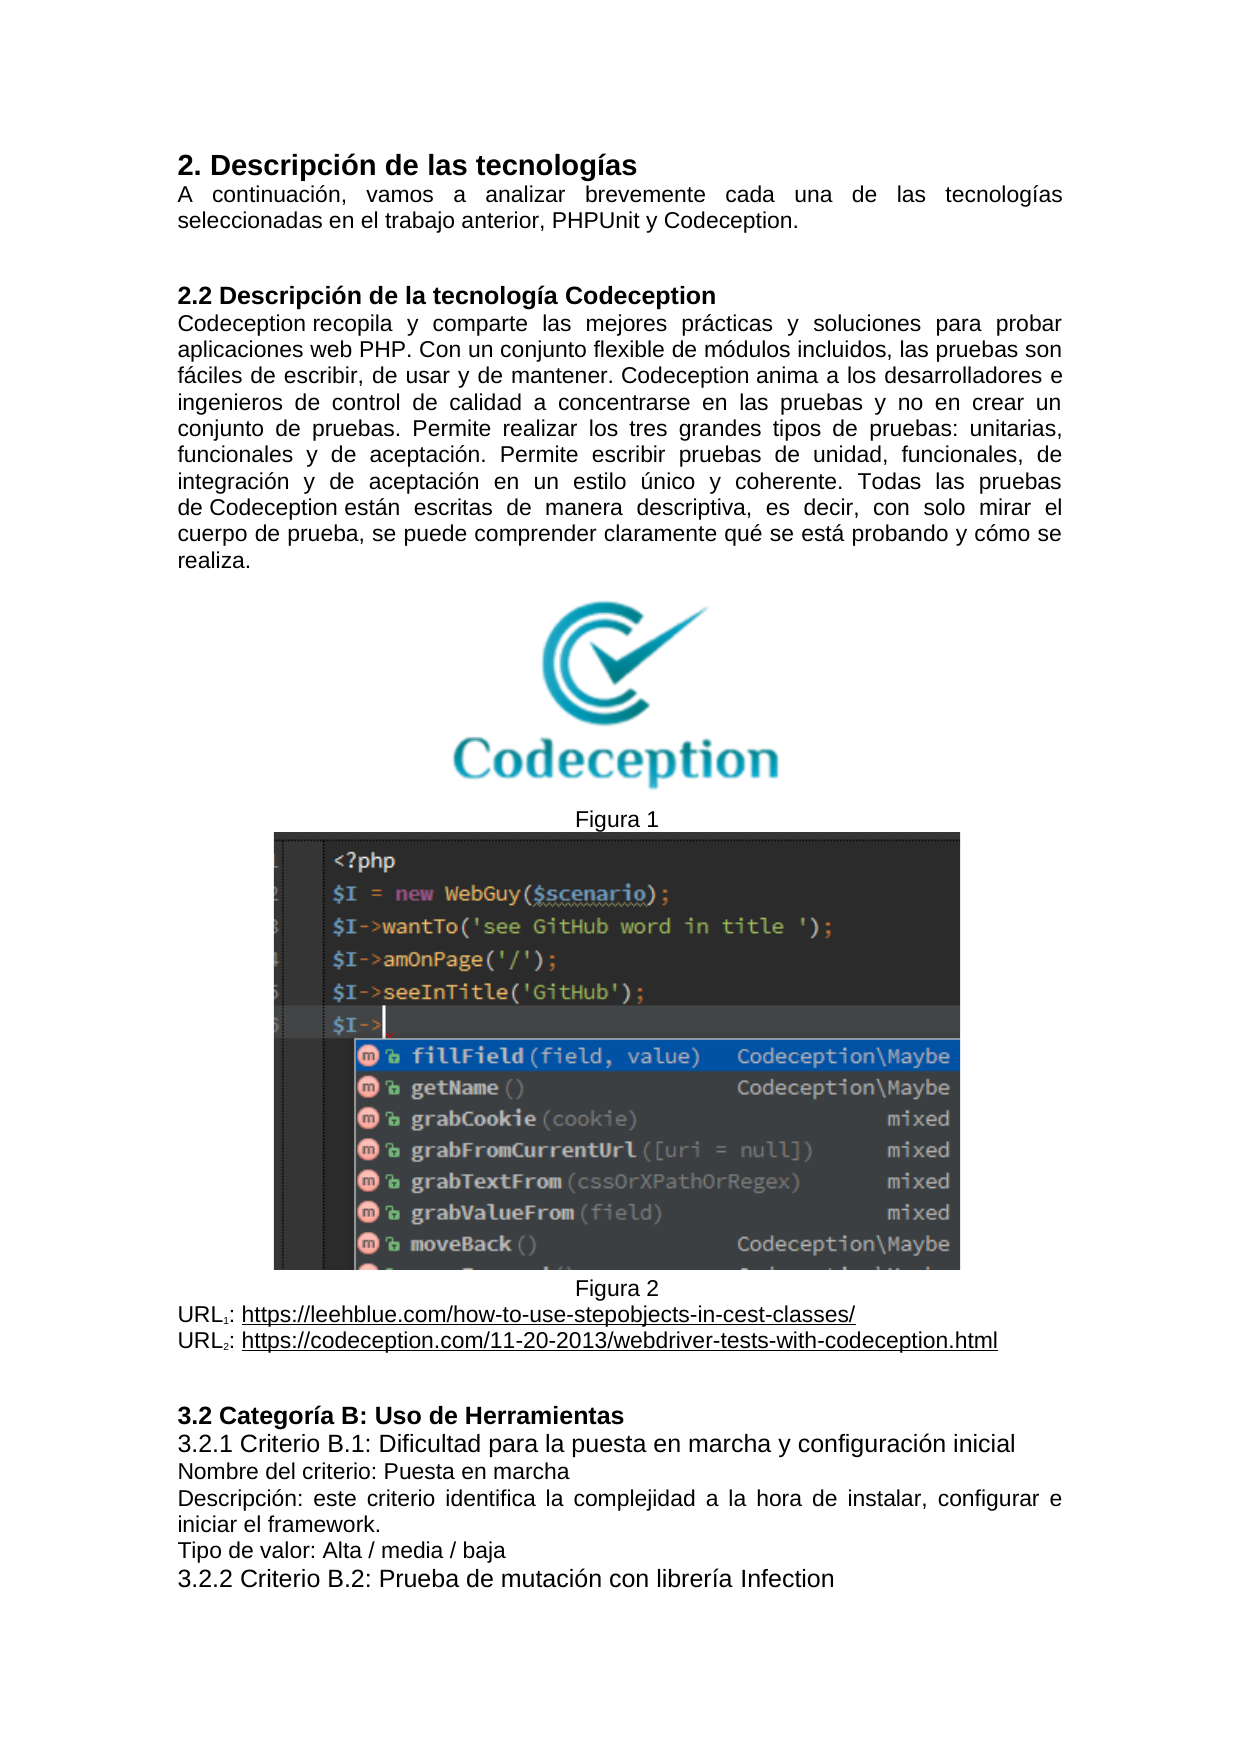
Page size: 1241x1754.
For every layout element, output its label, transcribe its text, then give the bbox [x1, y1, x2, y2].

picture [436, 573, 798, 802]
picture [273, 832, 961, 1270]
text Figura 1 [177, 806, 1063, 832]
text 2. Descripción de las tecnologías [177, 148, 1063, 181]
text Descripción: este criterio identifica la complejidad a la hora de instalar, configurar e iniciar el framework. [177, 1484, 1063, 1537]
text 3.2 Categoría B: Uso de Herramientas [177, 1401, 1063, 1429]
text Figura 2 [177, 1275, 1063, 1301]
text 3.2.2 Criterio B.2: Prueba de mutación con librería Infection [177, 1564, 1063, 1592]
text URL1: https://leehblue.com/how-to-use-stepobjects-in-cest-classes/ [177, 1301, 1063, 1327]
text Tipo de valor: Alta / media / baja [177, 1537, 1063, 1564]
text A continuación, vamos a analizar brevemente cada una de las tecnologías seleccionadas en el trabajo anterior, PHPUnit y Codeception. [177, 181, 1063, 234]
text URL2: https://codeception.com/11-20-2013/webdriver-tests-with-codeception.html [177, 1327, 1063, 1354]
text Nombre del criterio: Puesta en marcha [177, 1458, 1063, 1484]
text Codeception recopila y comparte las mejores prácticas y soluciones para probar aplicaciones web PHP. Con un conjunto flexible de módulos incluidos, las pruebas son fáciles de escribir, de usar y de mantener. Codeception anima a los desarrolladores e ingenieros de control de calidad a concentrarse en las pruebas y no en crear un conjunto de pruebas. Permite realizar los tres grandes tipos de pruebas: unitarias, funcionales y de aceptación. Permite escribir pruebas de unidad, funcionales, de integración y de aceptación en un estilo único y coherente. Todas las pruebas de Codeception están escritas de manera descriptiva, es decir, con solo mirar el cuerpo de prueba, se puede comprender claramente qué se está probando y cómo se realiza. [177, 309, 1063, 573]
text 3.2.1 Criterio B.1: Dificultad para la puesta en marcha y configuración inicial [177, 1429, 1063, 1458]
text 2.2 Descripción de la tecnología Codeception [177, 281, 1063, 309]
